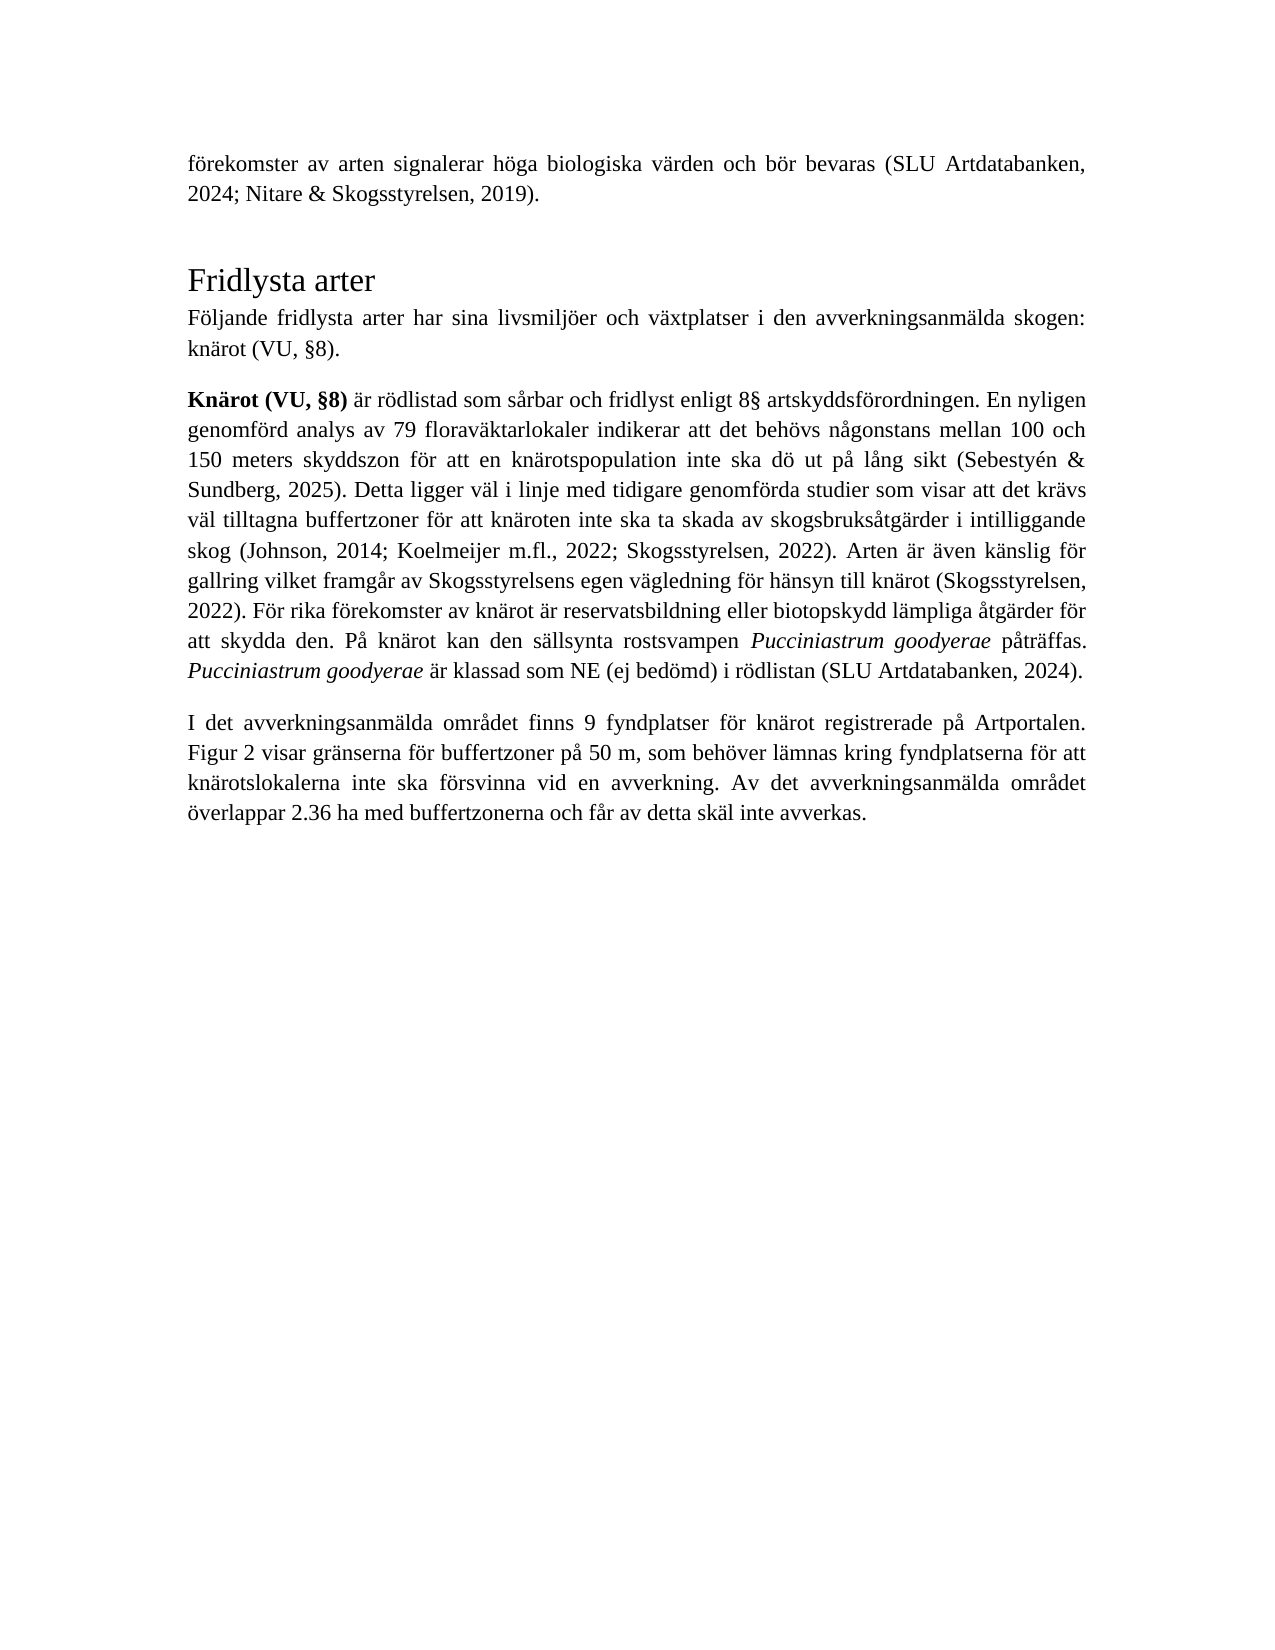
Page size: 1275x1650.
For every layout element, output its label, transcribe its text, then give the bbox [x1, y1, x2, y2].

text Knärot (VU, §8) är rödlistad som sårbar och fridlyst enligt 8§ artskyddsförordningen. En nyligen genomförd analys av 79 floraväktarlokaler indikerar att det behövs någonstans mellan 100 och 150 meters skyddszon för att en knärotspopulation inte ska dö ut på lång sikt (Sebestyén & Sundberg, 2025). Detta ligger väl i linje med tidigare genomförda studier som visar att det krävs väl tilltagna buffertzoner för att knäroten inte ska ta skada av skogsbruksåtgärder i intilliggande skog (Johnson, 2014; Koelmeijer m.fl., 2022; Skogsstyrelsen, 2022). Arten är även känslig för gallring vilket framgår av Skogsstyrelsens egen vägledning för hänsyn till knärot (Skogsstyrelsen, 2022). För rika förekomster av knärot är reservatsbildning eller biotopskydd lämpliga åtgärder för att skydda den. På knärot kan den sällsynta rostsvampen Pucciniastrum goodyerae påträffas. Pucciniastrum goodyerae är klassad som NE (ej bedömd) i rödlistan (SLU Artdatabanken, 2024). [187, 386, 1087, 684]
text Följande fridlysta arter har sina livsmiljöer och växtplatser i den avverkningsanmälda skogen: knärot (VU, §8). [187, 304, 1087, 361]
subtitle Fridlysta arter [187, 260, 1087, 299]
text I det avverkningsanmälda området finns 9 fyndplatser för knärot registrerade på Artportalen. Figur 2 visar gränserna för buffertzoner på 50 m, som behöver lämnas kring fyndplatserna för att knärotslokalerna inte ska försvinna vid en avverkning. Av det avverkningsanmälda området överlappar 2.36 ha med buffertzonerna och får av detta skäl inte avverkas. [187, 709, 1087, 826]
